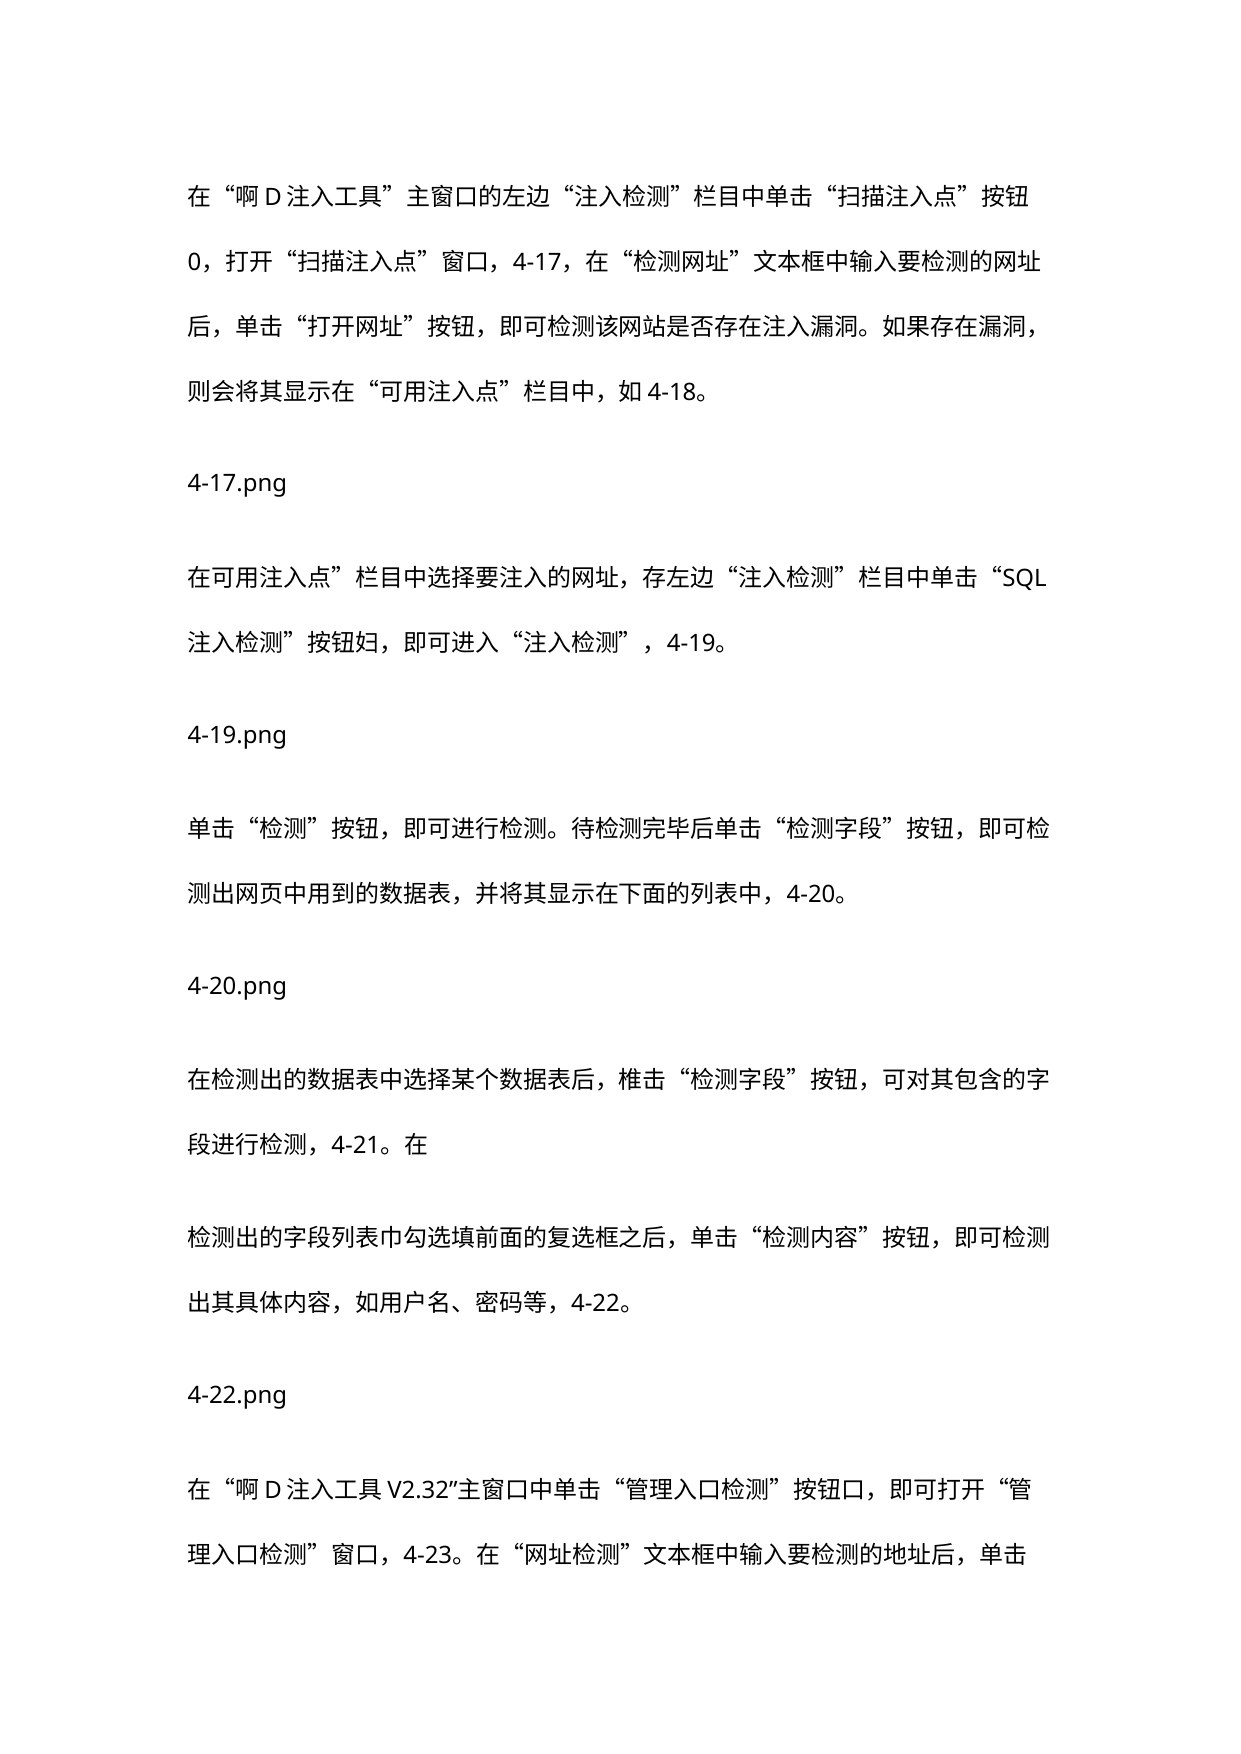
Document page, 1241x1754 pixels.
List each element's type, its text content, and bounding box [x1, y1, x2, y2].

text 在检测出的数据表中选择某个数据表后，椎击“检测字段”按钮，可对其包含的字段进行检测，4-21。在 [187, 1046, 1053, 1176]
text 4-17.png [187, 450, 1053, 515]
text 4-22.png [187, 1362, 1053, 1427]
text 检测出的字段列表巾勾选填前面的复选框之后，单击“检测内容”按钮，即可检测出其具体内容，如用户名、密码等，4-22。 [187, 1204, 1053, 1334]
text 单击“检测”按钮，即可进行检测。待检测完毕后单击“检测字段”按钮，即可检测出网页中用到的数据表，并将其显示在下面的列表中，4-20。 [187, 794, 1053, 924]
text 在可用注入点”栏目中选择要注入的网址，存左边“注入检测”栏目中单击“SQL注入检测”按钮妇，即可进入“注入检测”，4-19。 [187, 543, 1053, 673]
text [187, 1455, 1053, 1585]
text 在“啊D注入工具”主窗口的左边“注入检测”栏目中单击“扫描注入点”按钮0，打开“扫描注入点”窗口，4-17，在“检测网址”文本框中输入要检测的网址后，单击“打开网址”按钮，即可检测该网站是否存在注入漏洞。如果存在漏洞，则会将其显示在“可用注入点”栏目中，如4-18。 [187, 162, 1053, 422]
text 4-19.png [187, 701, 1053, 766]
text 4-20.png [187, 953, 1053, 1018]
